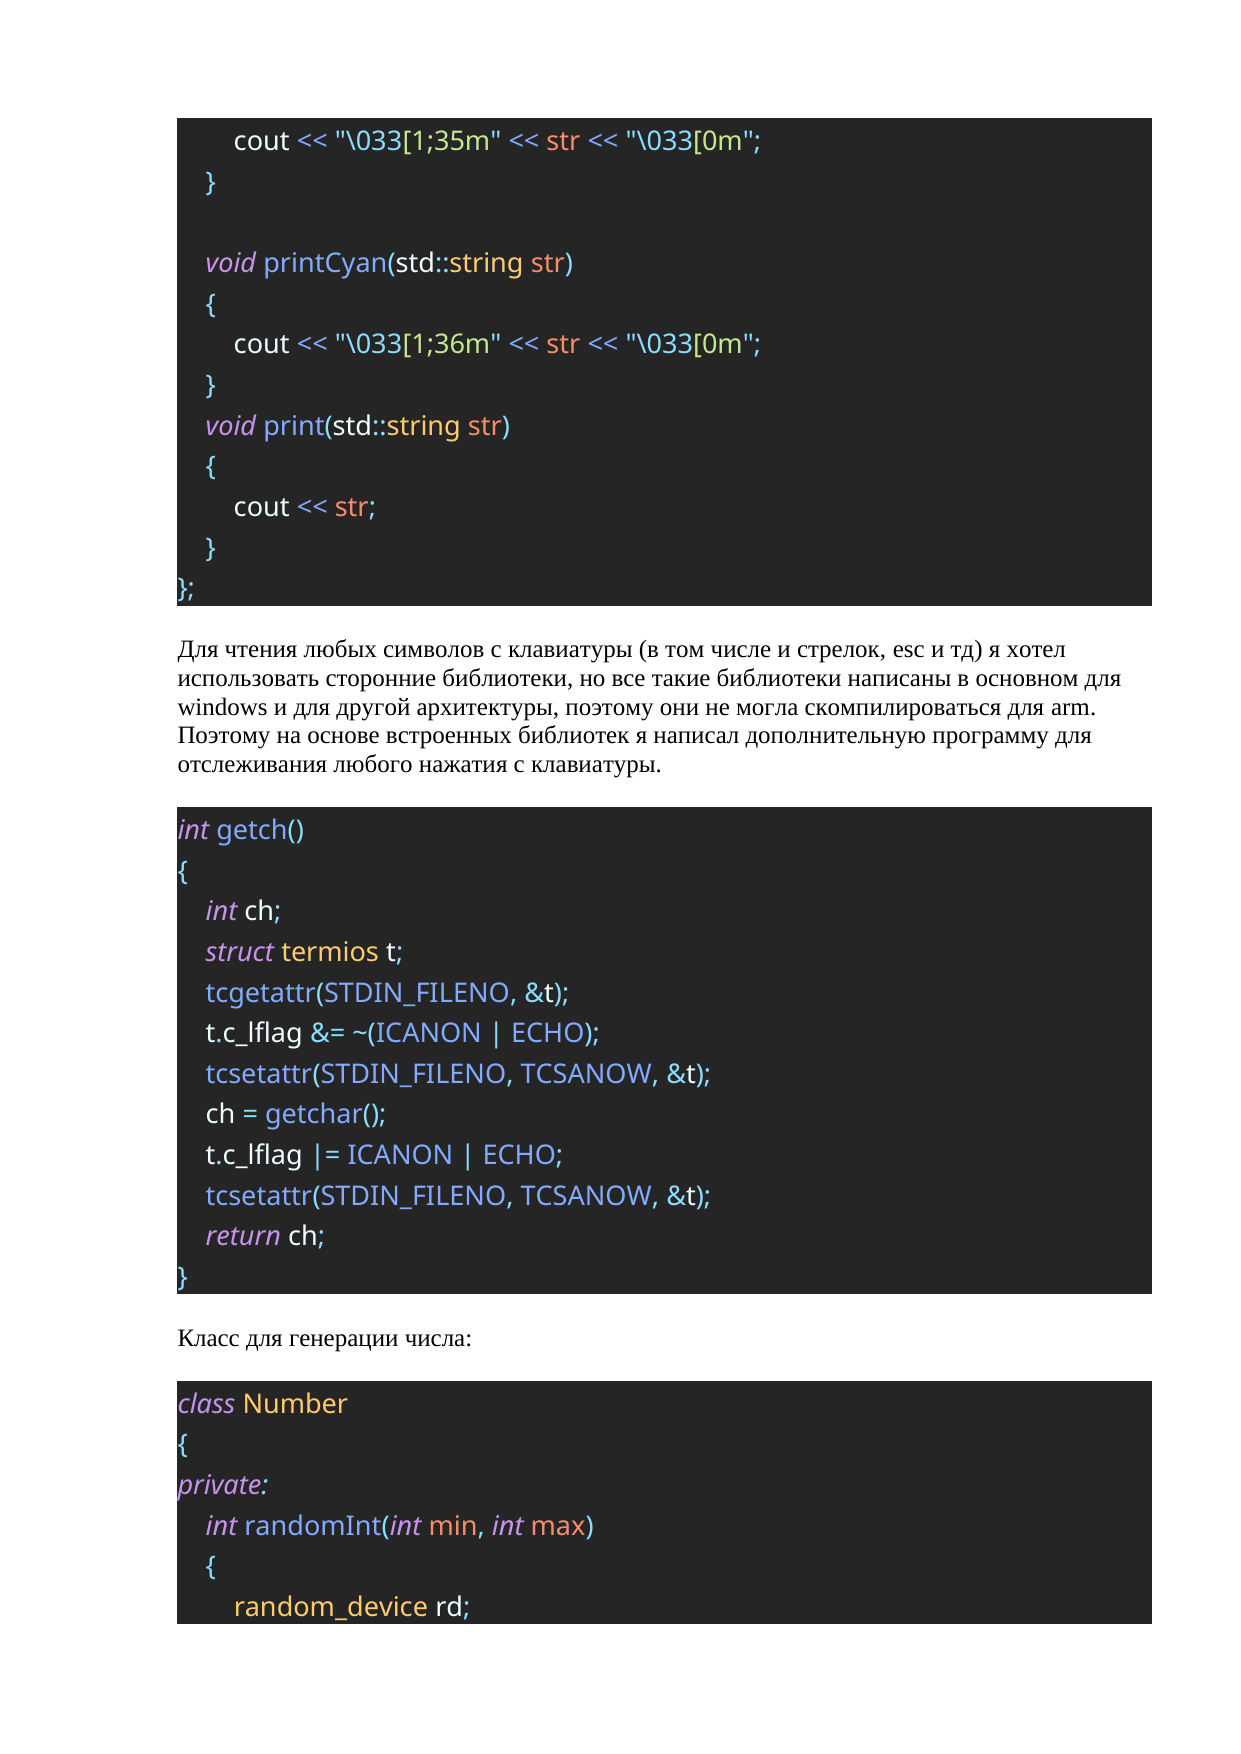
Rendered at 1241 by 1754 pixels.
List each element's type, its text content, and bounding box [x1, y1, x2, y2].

text t.c_lflag &= ~(ICANON | ECHO); [177, 1010, 1152, 1051]
text cout << str; [177, 484, 1152, 524]
text int getch() [177, 807, 1152, 847]
text tcsetattr(STDIN_FILENO, TCSANOW, &t); [177, 1051, 1152, 1091]
text t.c_lflag |= ICANON | ECHO; [177, 1132, 1152, 1172]
text } [177, 524, 1152, 565]
text { [177, 281, 1152, 321]
text ch = getchar(); [177, 1091, 1152, 1132]
text random_device rd; [177, 1584, 1152, 1624]
text void print(std::string str) [177, 402, 1152, 443]
text void printCyan(std::string str) [177, 240, 1152, 281]
text return ch; [177, 1213, 1152, 1254]
text } [177, 1254, 1152, 1294]
text { [177, 1543, 1152, 1584]
text Для чтения любых символов с клавиатуры (в том числе и стрелок, esc и тд) я хотел использовать сторонние библиотеки, но все такие библиотеки написаны в основном для windows и для другой архитектуры, поэтому они не могла скомпилироваться для arm. Поэтому на основе встроенных библиотек я написал дополнительную программу для отслеживания любого нажатия с клавиатуры. [177, 634, 1152, 778]
text cout << "\033[1;36m" << str << "\033[0m"; [177, 321, 1152, 362]
text { [177, 1421, 1152, 1462]
text { [177, 847, 1152, 888]
text tcsetattr(STDIN_FILENO, TCSANOW, &t); [177, 1172, 1152, 1213]
text int ch; [177, 888, 1152, 929]
text class Number [177, 1381, 1152, 1421]
text struct termios t; [177, 929, 1152, 969]
text tcgetattr(STDIN_FILENO, &t); [177, 969, 1152, 1010]
text private: [177, 1462, 1152, 1502]
text } [177, 362, 1152, 402]
text int randomInt(int min, int max) [177, 1502, 1152, 1543]
text cout << "\033[1;35m" << str << "\033[0m"; [177, 118, 1152, 159]
text } [177, 159, 1152, 199]
text }; [177, 565, 1152, 606]
text Класс для генерации числа: [177, 1323, 1152, 1352]
text { [177, 443, 1152, 484]
